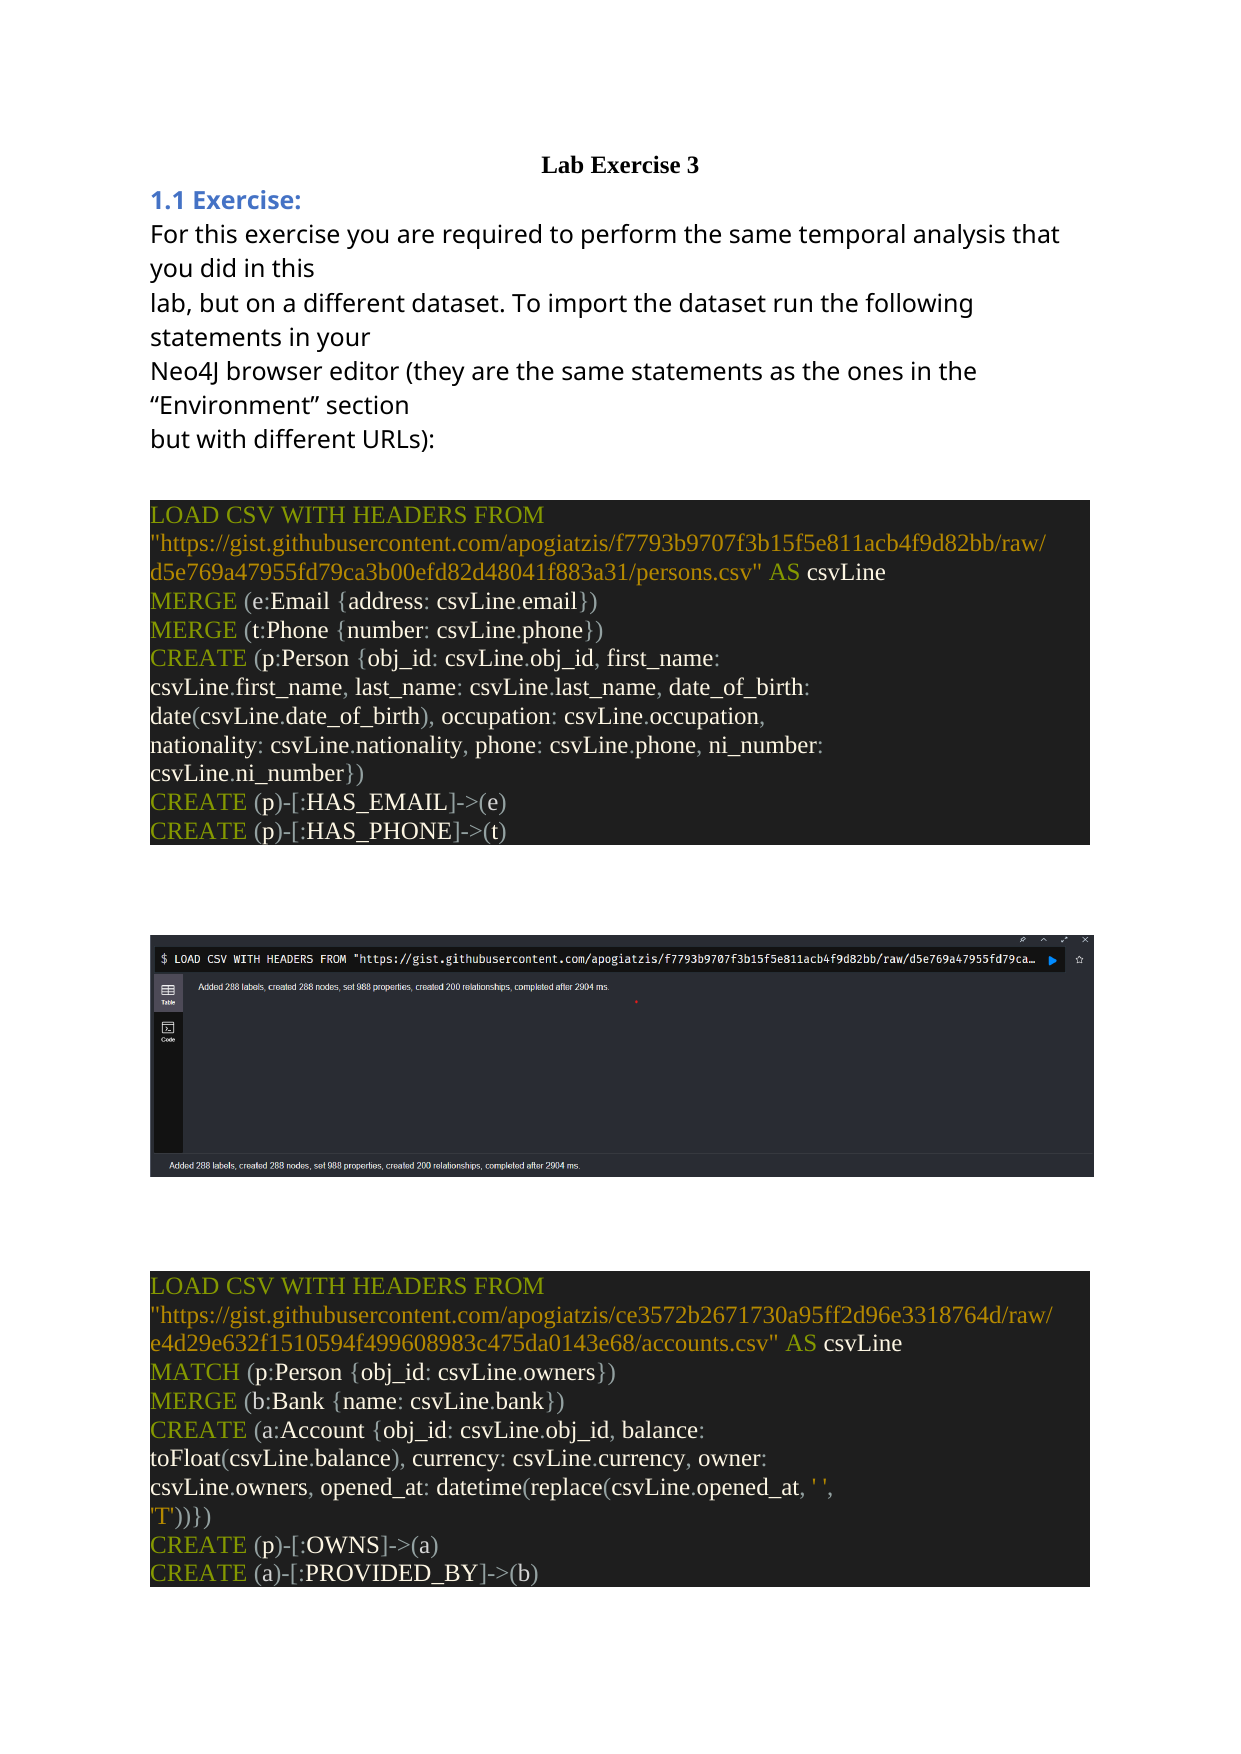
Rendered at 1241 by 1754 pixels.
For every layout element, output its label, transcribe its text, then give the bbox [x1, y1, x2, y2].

picture [150, 935, 1094, 1177]
text MERGE (e:Email {address: csvLine.email}) [150, 586, 1090, 615]
text CREATE (a:Account {obj_id: csvLine.obj_id, balance: [150, 1415, 1090, 1443]
text LOAD CSV WITH HEADERS FROM [150, 500, 1090, 528]
text date(csvLine.date_of_birth), occupation: csvLine.occupation, [150, 701, 1090, 730]
text MERGE (t:Phone {number: csvLine.phone}) [150, 615, 1090, 643]
text CREATE (p)-[:HAS_EMAIL]->(e) [150, 787, 1090, 816]
text but with different URLs): [150, 421, 1090, 456]
text "https://gist.githubusercontent.com/apogiatzis/f7793b9707f3b15f5e811acb4f9d82bb/raw/d5e769a47955fd79ca3b00efd82d48041f883a31/persons.csv" AS csvLine [150, 528, 1090, 586]
text CREATE (a)-[:PROVIDED_BY]->(b) [150, 1558, 1090, 1587]
text nationality: csvLine.nationality, phone: csvLine.phone, ni_number: [150, 730, 1090, 758]
text csvLine.ni_number}) [150, 758, 1090, 787]
text LOAD CSV WITH HEADERS FROM [150, 1271, 1090, 1300]
text toFloat(csvLine.balance), currency: csvLine.currency, owner: [150, 1443, 1090, 1472]
text CREATE (p)-[:HAS_PHONE]->(t) [150, 816, 1090, 845]
text MERGE (b:Bank {name: csvLine.bank}) [150, 1386, 1090, 1415]
text csvLine.owners, opened_at: datetime(replace(csvLine.opened_at, ' ', [150, 1472, 1090, 1501]
text Lab Exercise 3 [150, 150, 1090, 179]
text 1.1 Exercise: [150, 183, 1090, 217]
text 'T'))}) [150, 1501, 1090, 1530]
text CREATE (p:Person {obj_id: csvLine.obj_id, first_name: [150, 643, 1090, 672]
text Neo4J browser editor (they are the same statements as the ones in the “Environment” section [150, 353, 1090, 421]
text csvLine.first_name, last_name: csvLine.last_name, date_of_birth: [150, 672, 1090, 701]
text CREATE (p)-[:OWNS]->(a) [150, 1530, 1090, 1558]
text MATCH (p:Person {obj_id: csvLine.owners}) [150, 1357, 1090, 1386]
text lab, but on a different dataset. To import the dataset run the following statements in your [150, 285, 1090, 353]
text "https://gist.githubusercontent.com/apogiatzis/ce3572b2671730a95ff2d96e3318764d/raw/e4d29e632f1510594f499608983c475da0143e68/accounts.csv" AS csvLine [150, 1300, 1090, 1357]
text For this exercise you are required to perform the same temporal analysis that you did in this [150, 217, 1090, 285]
